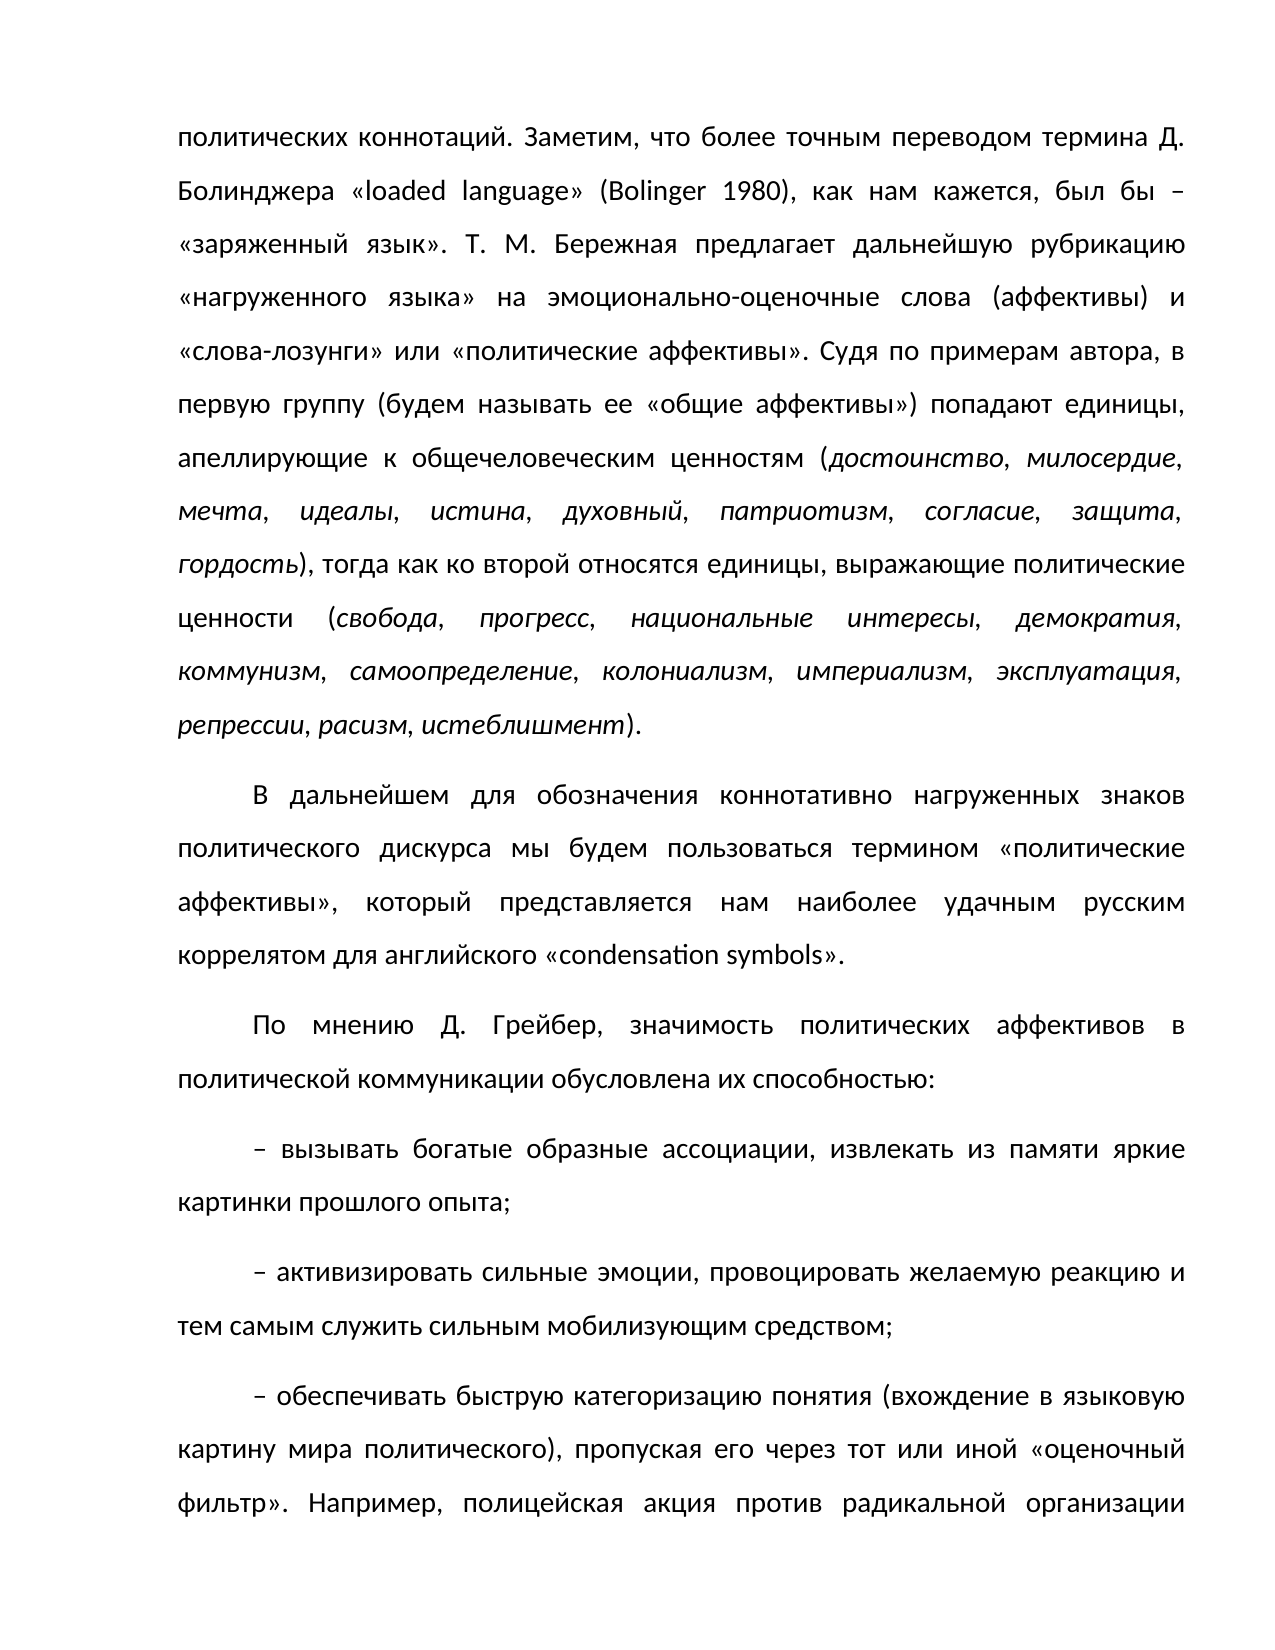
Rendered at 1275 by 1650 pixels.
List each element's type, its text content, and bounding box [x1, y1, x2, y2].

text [177, 118, 1186, 742]
text – вызывать богатые образные ассоциации, извлекать из памяти яркие картинки прошлого опыта; [177, 1130, 1186, 1219]
text В дальнейшем для обозначения коннотативно нагруженных знаков политического дискурса мы будем пользоваться термином «политические аффективы», который представляется нам наиболее удачным русским коррелятом для английского «condensation symbols». [177, 776, 1186, 972]
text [177, 1377, 1186, 1519]
text По мнению Д. Грейбер, значимость политических аффективов в политической коммуникации обусловлена их способностью: [177, 1006, 1186, 1096]
text – активизировать сильные эмоции, провоцировать желаемую реакцию и тем самым служить сильным мобилизующим средством; [177, 1253, 1186, 1343]
